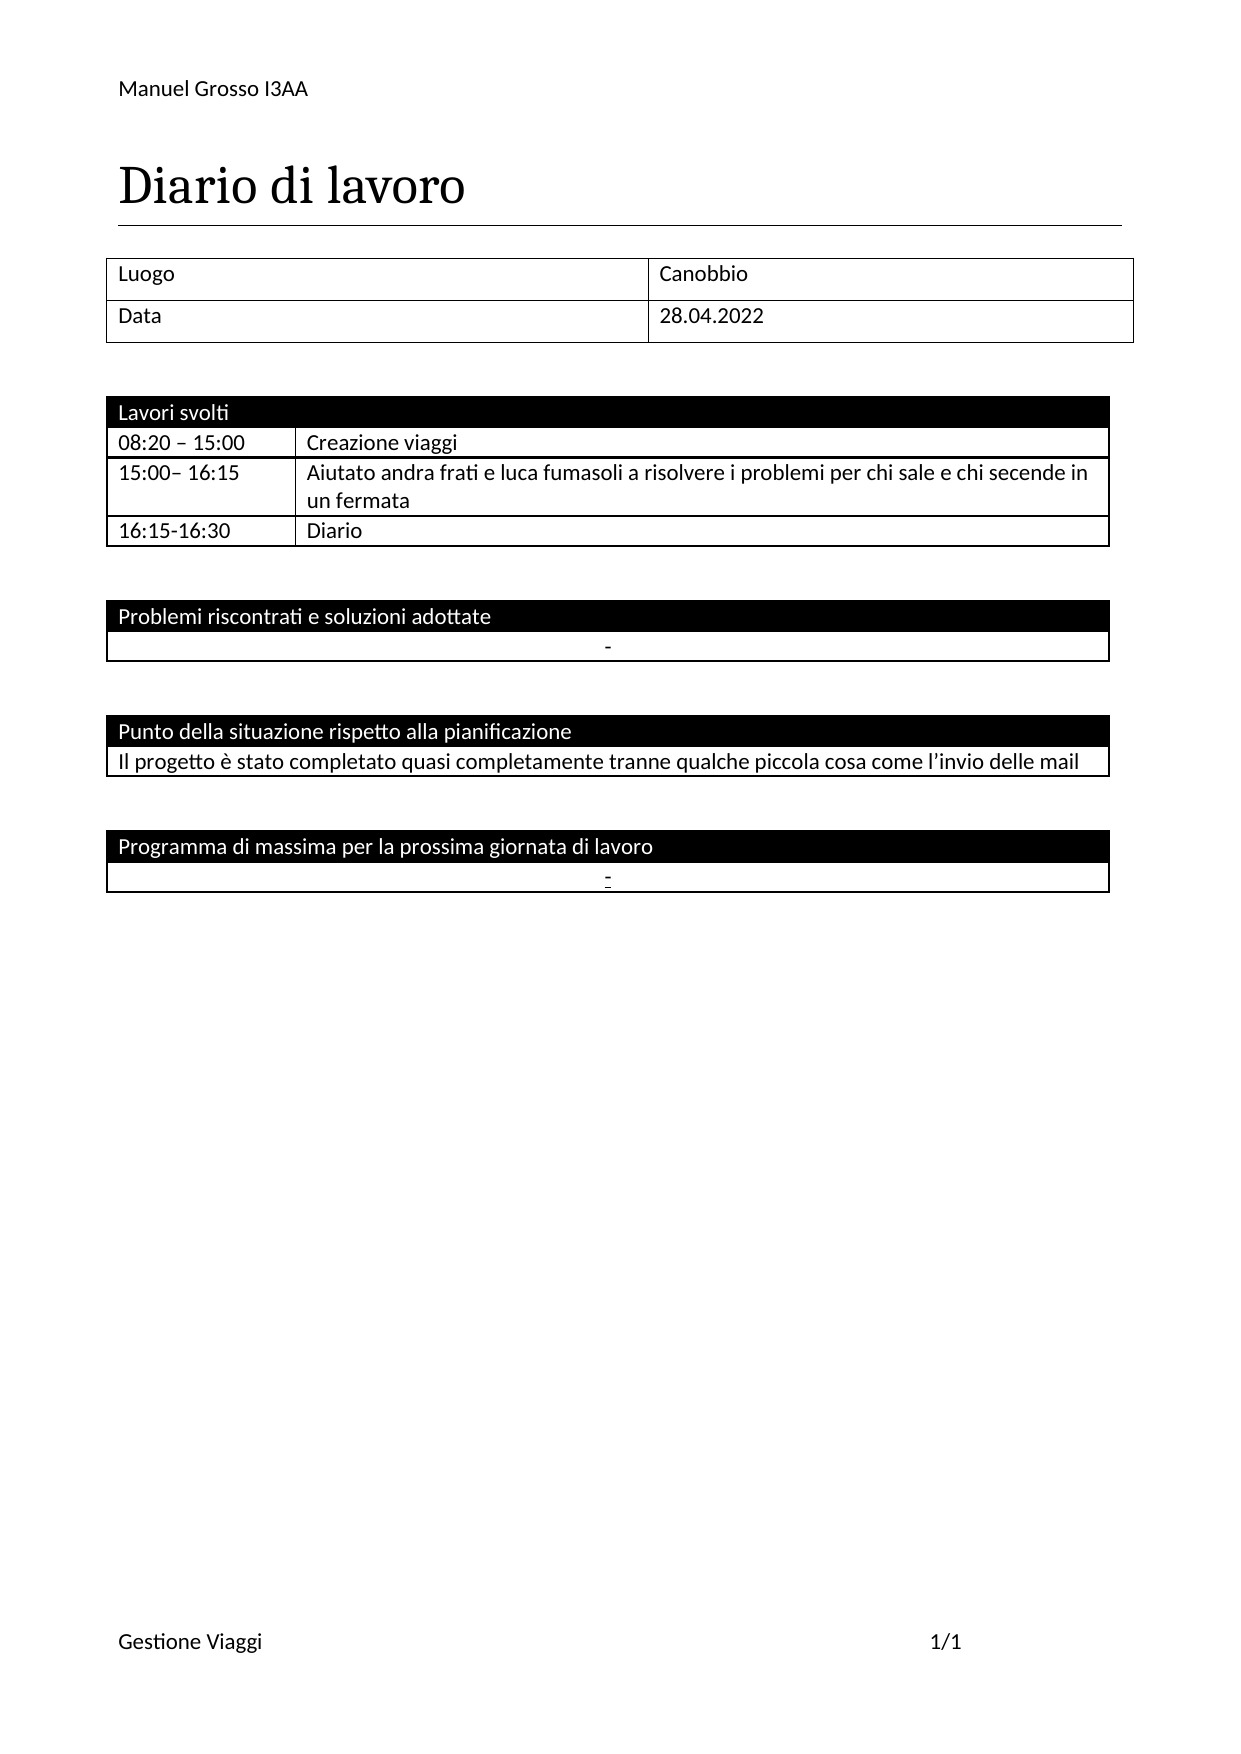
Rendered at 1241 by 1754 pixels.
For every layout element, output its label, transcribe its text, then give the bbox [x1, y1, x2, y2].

table_cell - [108, 863, 1108, 891]
table_cell 08:20 – 15:00 [108, 428, 295, 456]
table_header Luogo [107, 259, 648, 300]
table_cell Il progetto è stato completato quasi completamente tranne qualche piccola cosa come l’invio delle mail [108, 747, 1108, 775]
table_cell 28.04.2022 [649, 301, 1133, 342]
title Diario di lavoro [118, 155, 1122, 225]
table_header Problemi riscontrati e soluzioni adottate [108, 602, 1108, 630]
table_cell 15:00– 16:15 [108, 459, 295, 514]
table_cell Creazione viaggi [296, 428, 1108, 456]
table_cell - [108, 632, 1108, 660]
table_cell 16:15-16:30 [108, 517, 295, 544]
table_cell Diario [296, 517, 1108, 544]
table_header Punto della situazione rispetto alla pianificazione [108, 717, 1108, 745]
table_cell Data [107, 301, 648, 342]
table_header Lavori svolti [108, 398, 1108, 426]
table_header Canobbio [649, 259, 1133, 300]
table_header Programma di massima per la prossima giornata di lavoro [108, 833, 1108, 860]
table_cell Aiutato andra frati e luca fumasoli a risolvere i problemi per chi sale e chi secende in un fermata [296, 459, 1108, 514]
